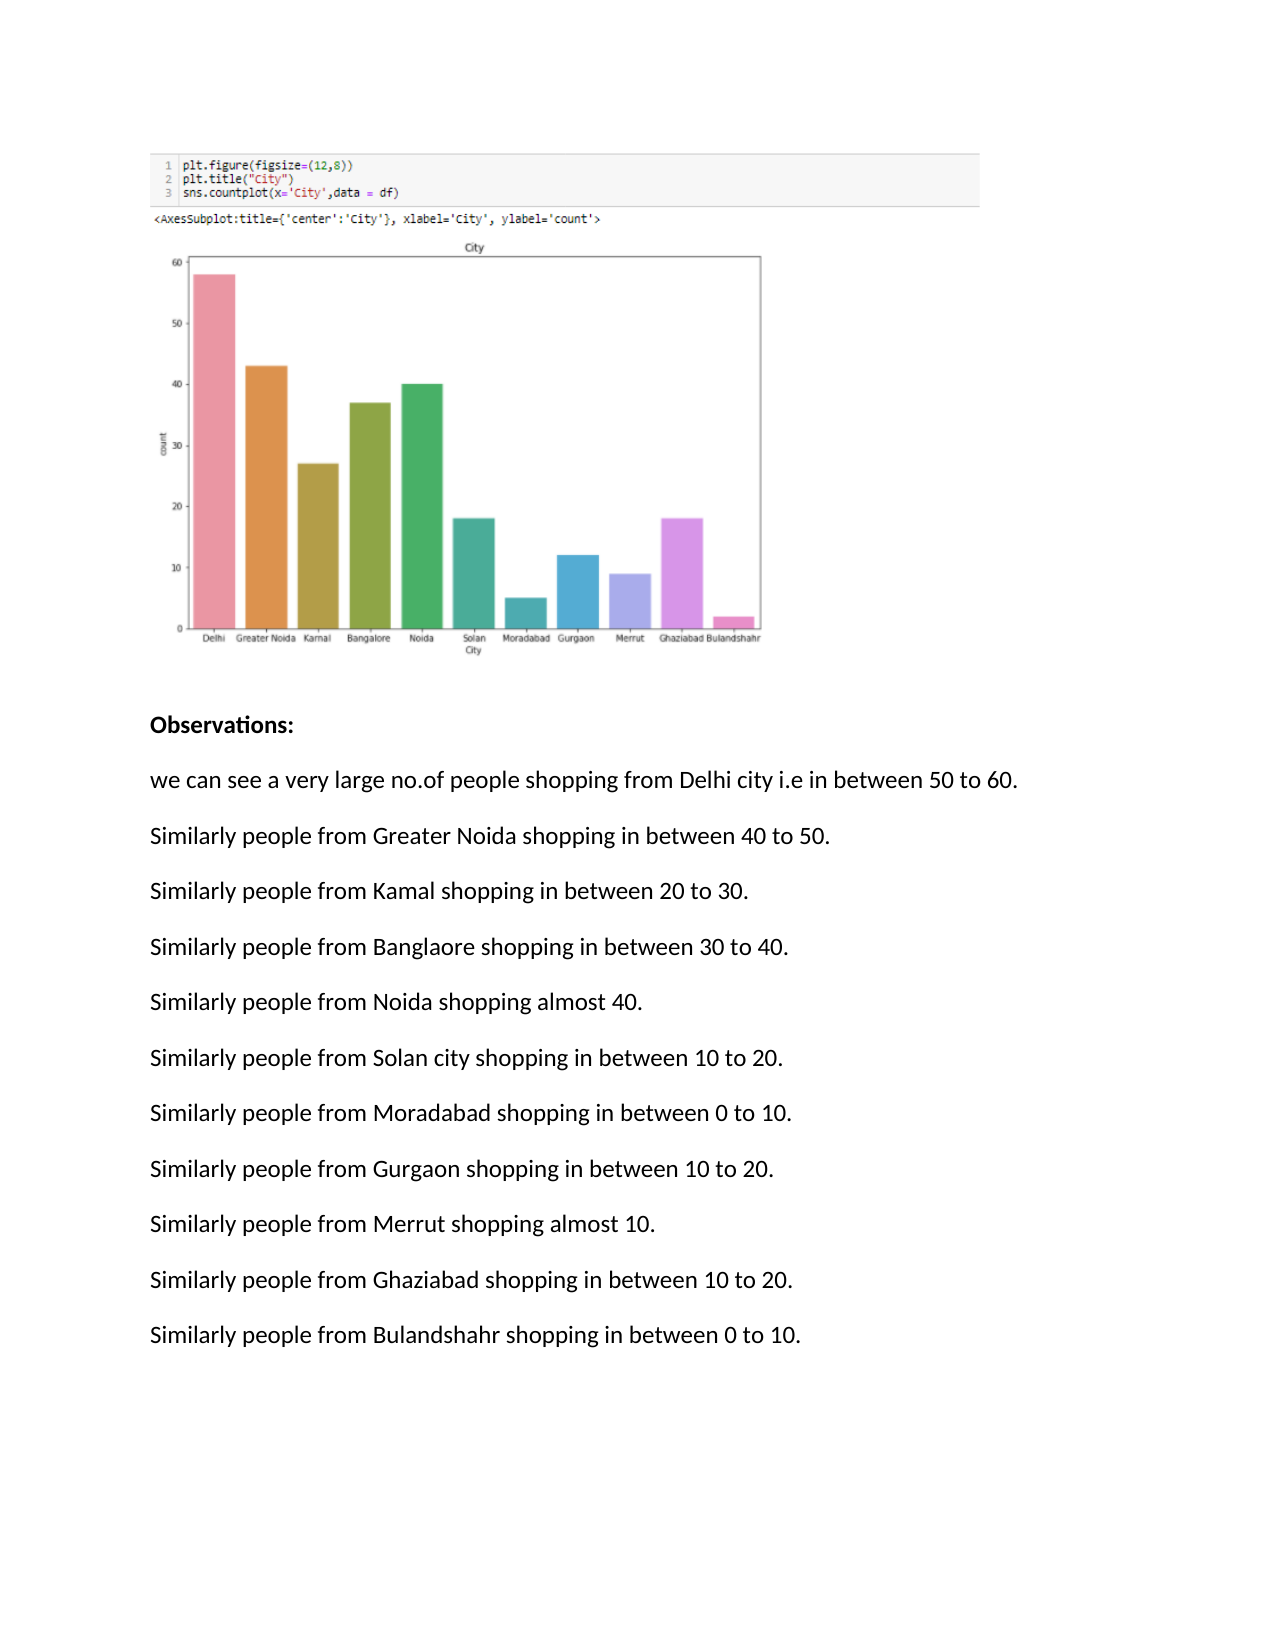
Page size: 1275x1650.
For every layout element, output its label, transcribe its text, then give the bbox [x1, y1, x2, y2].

picture [150, 150, 980, 660]
text Similarly people from Bulandshahr shopping in between 0 to 10. [150, 1319, 1125, 1350]
text Observations: [150, 709, 1125, 739]
text Similarly people from Moradabad shopping in between 0 to 10. [150, 1097, 1125, 1128]
text Similarly people from Gurgaon shopping in between 10 to 20. [150, 1153, 1125, 1183]
text Similarly people from Ghaziabad shopping in between 10 to 20. [150, 1264, 1125, 1294]
text Similarly people from Banglaore shopping in between 30 to 40. [150, 931, 1125, 961]
text Similarly people from Noida shopping almost 40. [150, 986, 1125, 1017]
text we can see a very large no.of people shopping from Delhi city i.e in between 50 to 60. [150, 764, 1125, 795]
text Similarly people from Merrut shopping almost 10. [150, 1208, 1125, 1239]
text Similarly people from Greater Noida shopping in between 40 to 50. [150, 820, 1125, 850]
text Similarly people from Kamal shopping in between 20 to 30. [150, 875, 1125, 906]
text Similarly people from Solan city shopping in between 10 to 20. [150, 1042, 1125, 1072]
